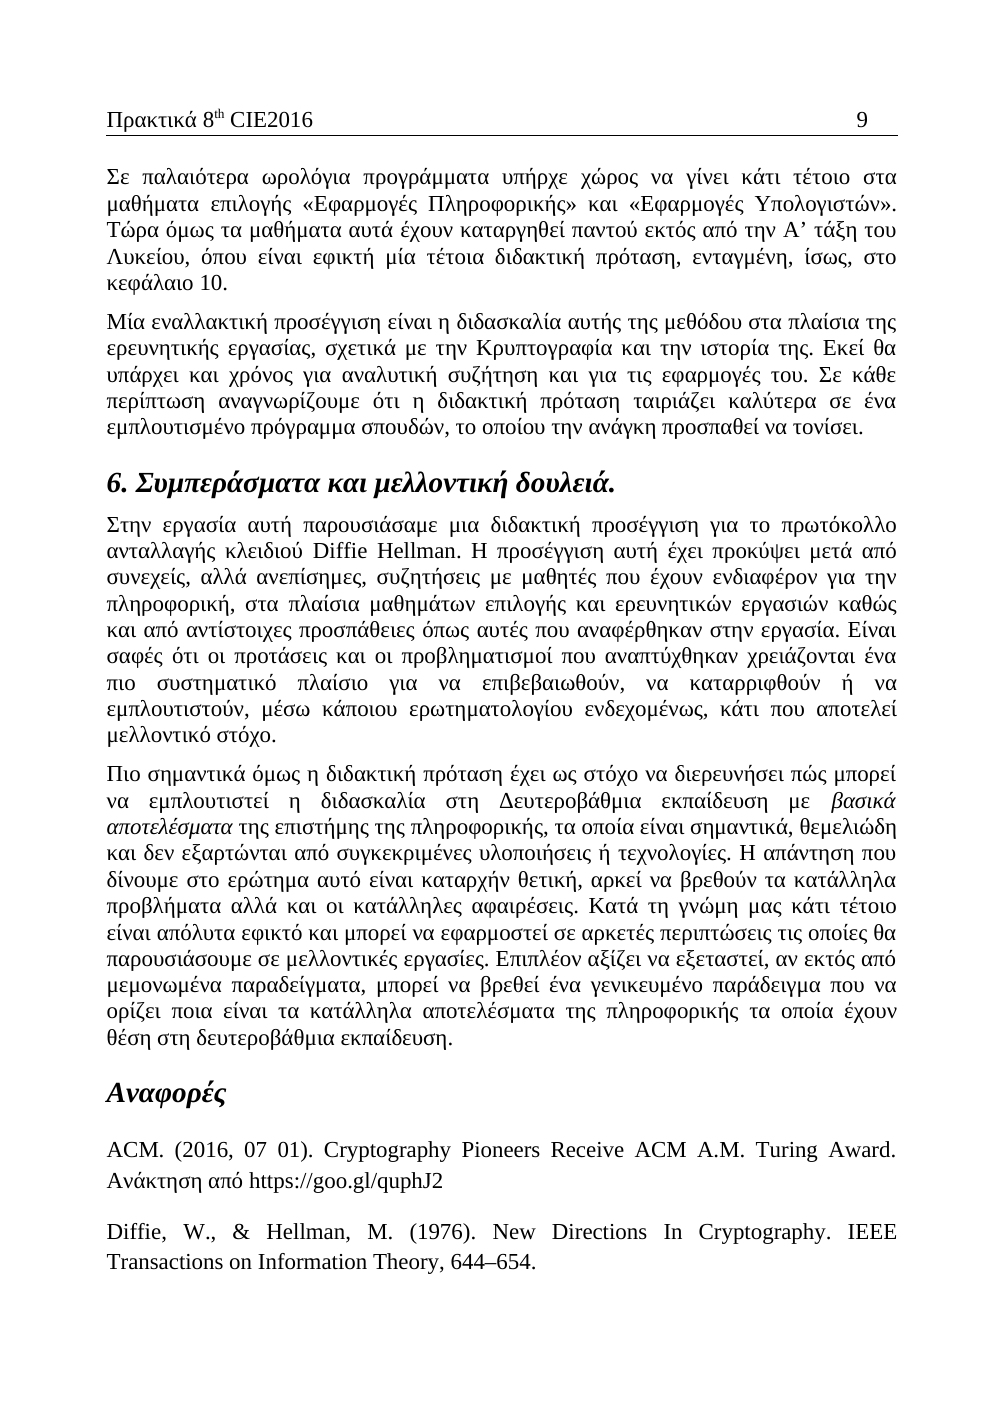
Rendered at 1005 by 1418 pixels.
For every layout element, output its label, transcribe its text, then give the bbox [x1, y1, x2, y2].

text Σε παλαιότερα ωρολόγια προγράμματα υπήρχε χώρος να γίνει κάτι τέτοιο στα μαθήματα επιλογής «Εφαρμογές Πληροφορικής» και «Εφαρμογές Υπολογιστών». Τώρα όμως τα μαθήματα αυτά έχουν καταργηθεί παντού εκτός από την Α’ τάξη του Λυκείου, όπου είναι εφικτή μία τέτοια διδακτική πρόταση, ενταγμένη, ίσως, στο κεφάλαιο 10. [106, 164, 898, 295]
text 6. Συμπεράσματα και μελλοντική δουλειά. [106, 465, 898, 498]
text Πιο σημαντικά όμως η διδακτική πρόταση έχει ως στόχο να διερευνήσει πώς μπορεί να εμπλουτιστεί η διδασκαλία στη Δευτεροβάθμια εκπαίδευση με βασικά αποτελέσματα της επιστήμης της πληροφορικής, τα οποία είναι σημαντικά, θεμελιώδη και δεν εξαρτώνται από συγκεκριμένες υλοποιήσεις ή τεχνολογίες. Η απάντηση που δίνουμε στο ερώτημα αυτό είναι καταρχήν θετική, αρκεί να βρεθούν τα κατάλληλα προβλήματα αλλά και οι κατάλληλες αφαιρέσεις. Κατά τη γνώμη μας κάτι τέτοιο είναι απόλυτα εφικτό και μπορεί να εφαρμοστεί σε αρκετές περιπτώσεις τις οποίες θα παρουσιάσουμε σε μελλοντικές εργασίες. Επιπλέον αξίζει να εξεταστεί, αν εκτός από μεμονωμένα παραδείγματα, μπορεί να βρεθεί ένα γενικευμένο παράδειγμα που να ορίζει ποια είναι τα κατάλληλα αποτελέσματα της πληροφορικής τα οποία έχουν θέση στη δευτεροβάθμια εκπαίδευση. [106, 760, 898, 1050]
text Μία εναλλακτική προσέγγιση είναι η διδασκαλία αυτής της μεθόδου στα πλαίσια της ερευνητικής εργασίας, σχετικά με την Κρυπτογραφία και την ιστορία της. Εκεί θα υπάρχει και χρόνος για αναλυτική συζήτηση και για τις εφαρμογές του. Σε κάθε περίπτωση αναγνωρίζουμε ότι η διδακτική πρόταση ταιριάζει καλύτερα σε ένα εμπλουτισμένο πρόγραμμα σπουδών, το οποίου την ανάγκη προσπαθεί να τονίσει. [106, 308, 898, 440]
text Στην εργασία αυτή παρουσιάσαμε μια διδακτική προσέγγιση για το πρωτόκολλο ανταλλαγής κλειδιού Diffie Hellman. Η προσέγγιση αυτή έχει προκύψει μετά από συνεχείς, αλλά ανεπίσημες, συζητήσεις με μαθητές που έχουν ενδιαφέρον για την πληροφορική, στα πλαίσια μαθημάτων επιλογής και ερευνητικών εργασιών καθώς και από αντίστοιχες προσπάθειες όπως αυτές που αναφέρθηκαν στην εργασία. Είναι σαφές ότι οι προτάσεις και οι προβληματισμοί που αναπτύχθηκαν χρειάζονται ένα πιο συστηματικό πλαίσιο για να επιβεβαιωθούν, να καταρριφθούν ή να εμπλουτιστούν, μέσω κάποιου ερωτηματολογίου ενδεχομένως, κάτι που αποτελεί μελλοντικό στόχο. [106, 511, 898, 748]
